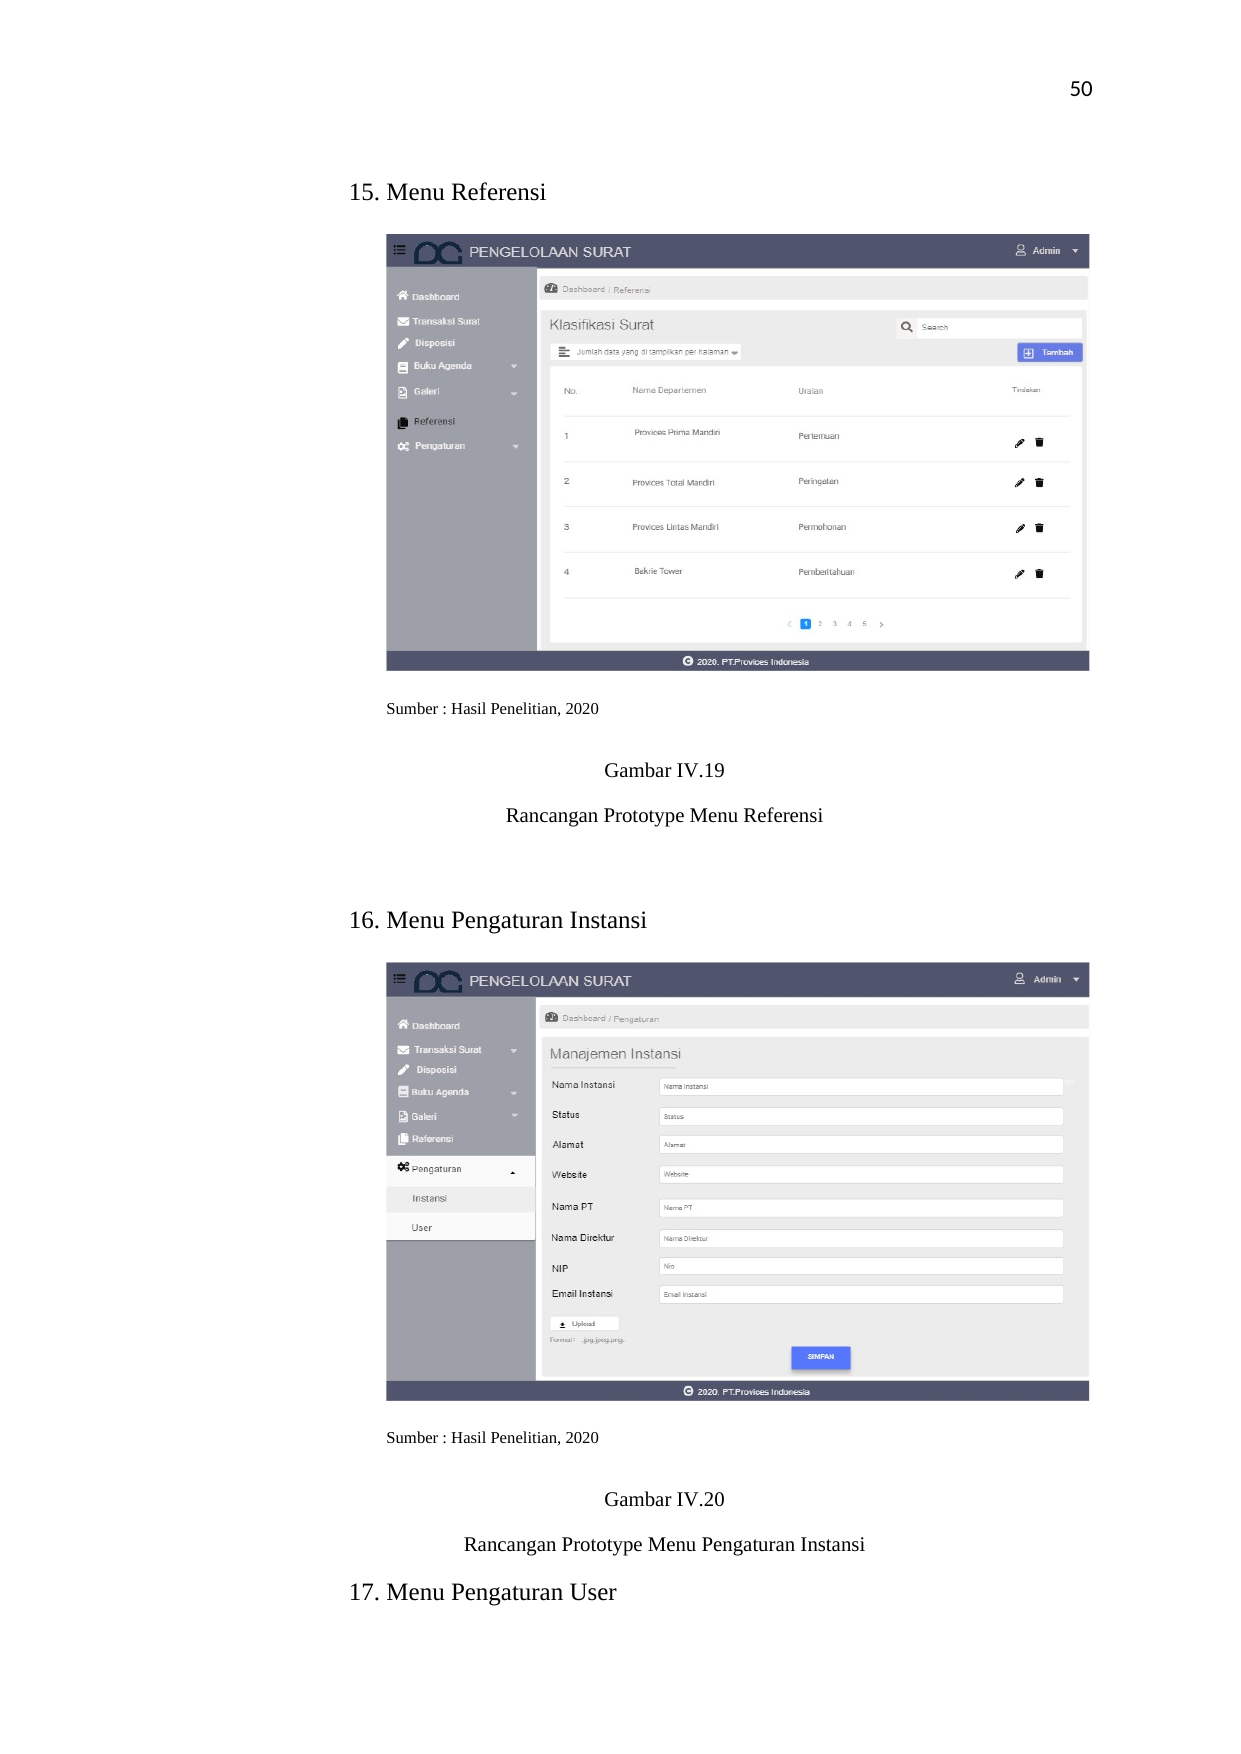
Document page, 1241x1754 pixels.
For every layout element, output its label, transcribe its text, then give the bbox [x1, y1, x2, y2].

list Menu Pengaturan User [349, 1577, 1092, 1606]
text Gambar IV.19 [236, 758, 1092, 782]
text Gambar IV.20 [236, 1487, 1092, 1511]
text Rancangan Prototype Menu Referensi [236, 803, 1092, 827]
list Menu Pengaturan Instansi [349, 905, 1092, 934]
text Rancangan Prototype Menu Pengaturan Instansi [236, 1532, 1092, 1556]
list Sumber : Hasil Penelitian, 2020 [370, 1428, 1092, 1447]
list Menu Referensi [349, 177, 1092, 206]
list Sumber : Hasil Penelitian, 2020 [370, 699, 1092, 718]
picture [386, 962, 1090, 1401]
picture [386, 234, 1090, 671]
